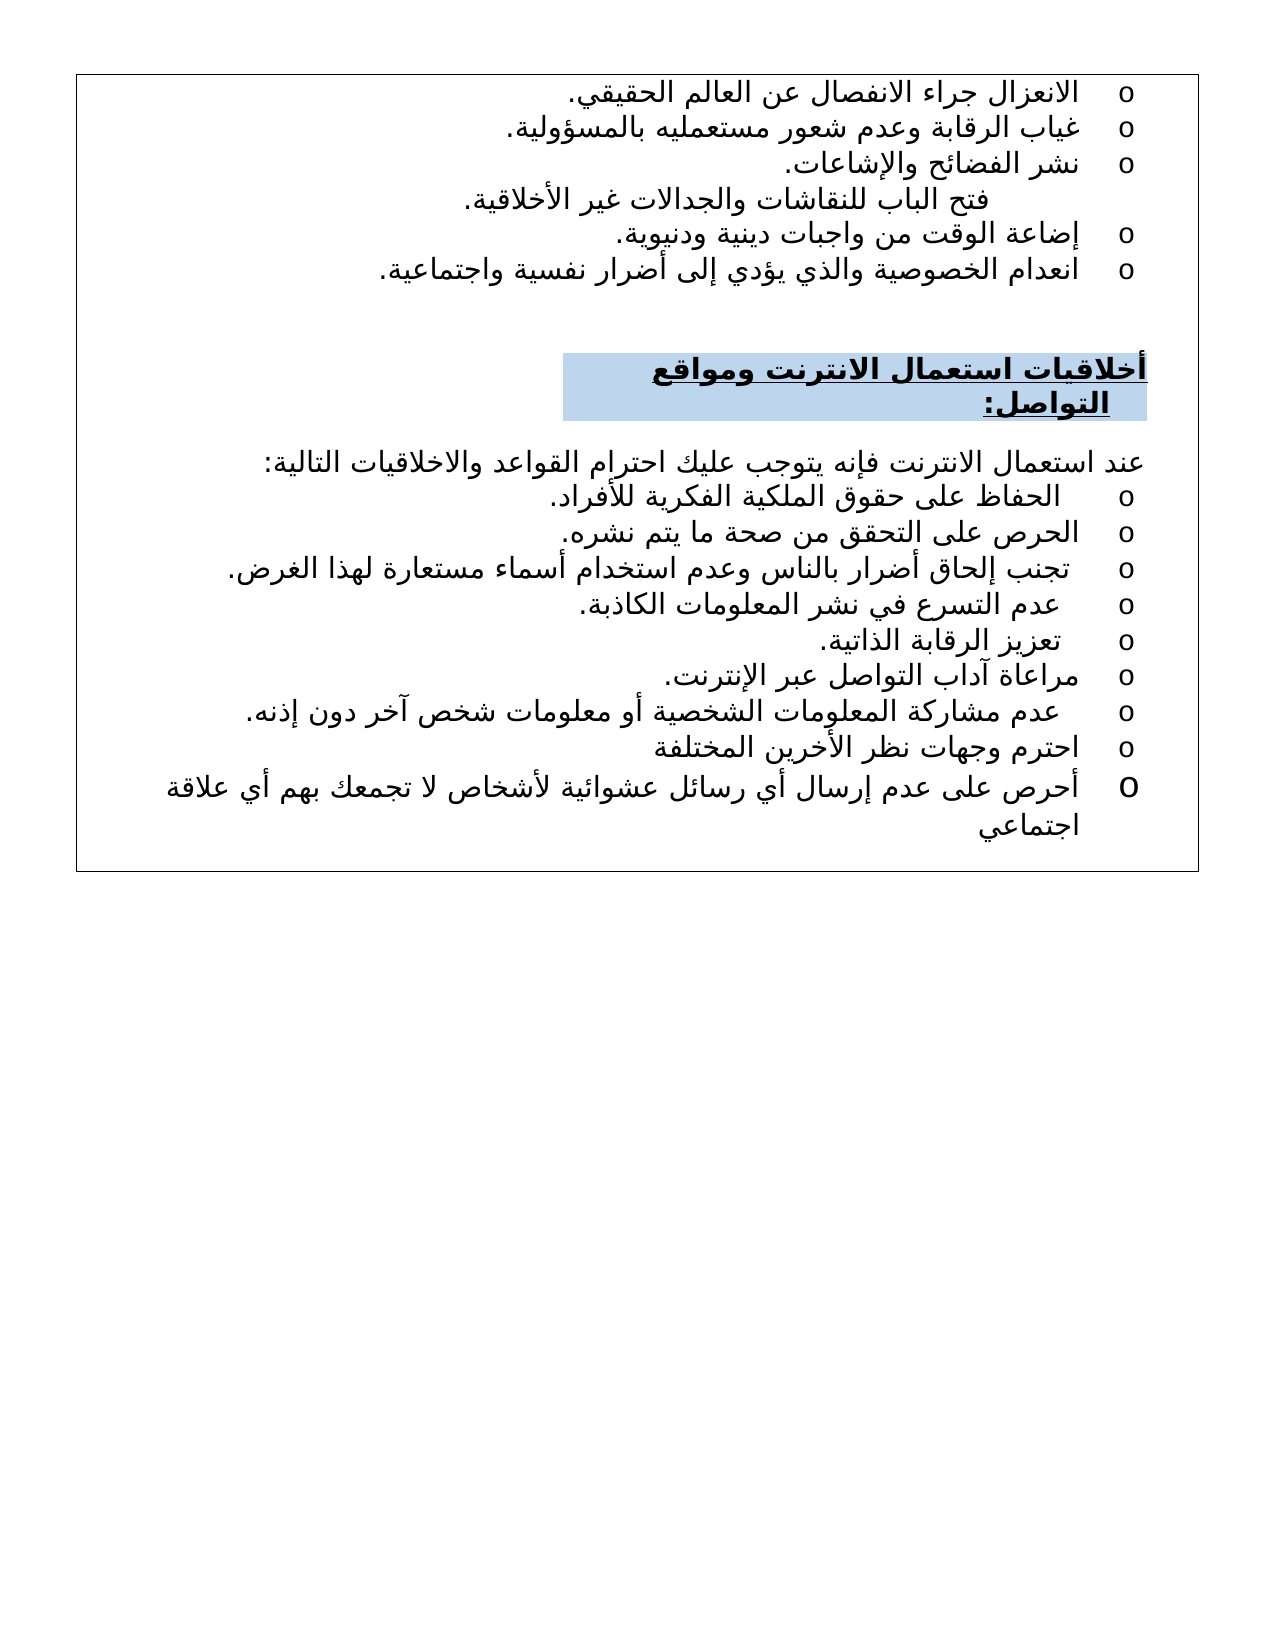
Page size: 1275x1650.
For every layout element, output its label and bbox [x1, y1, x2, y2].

table_cell [77, 75, 1198, 871]
